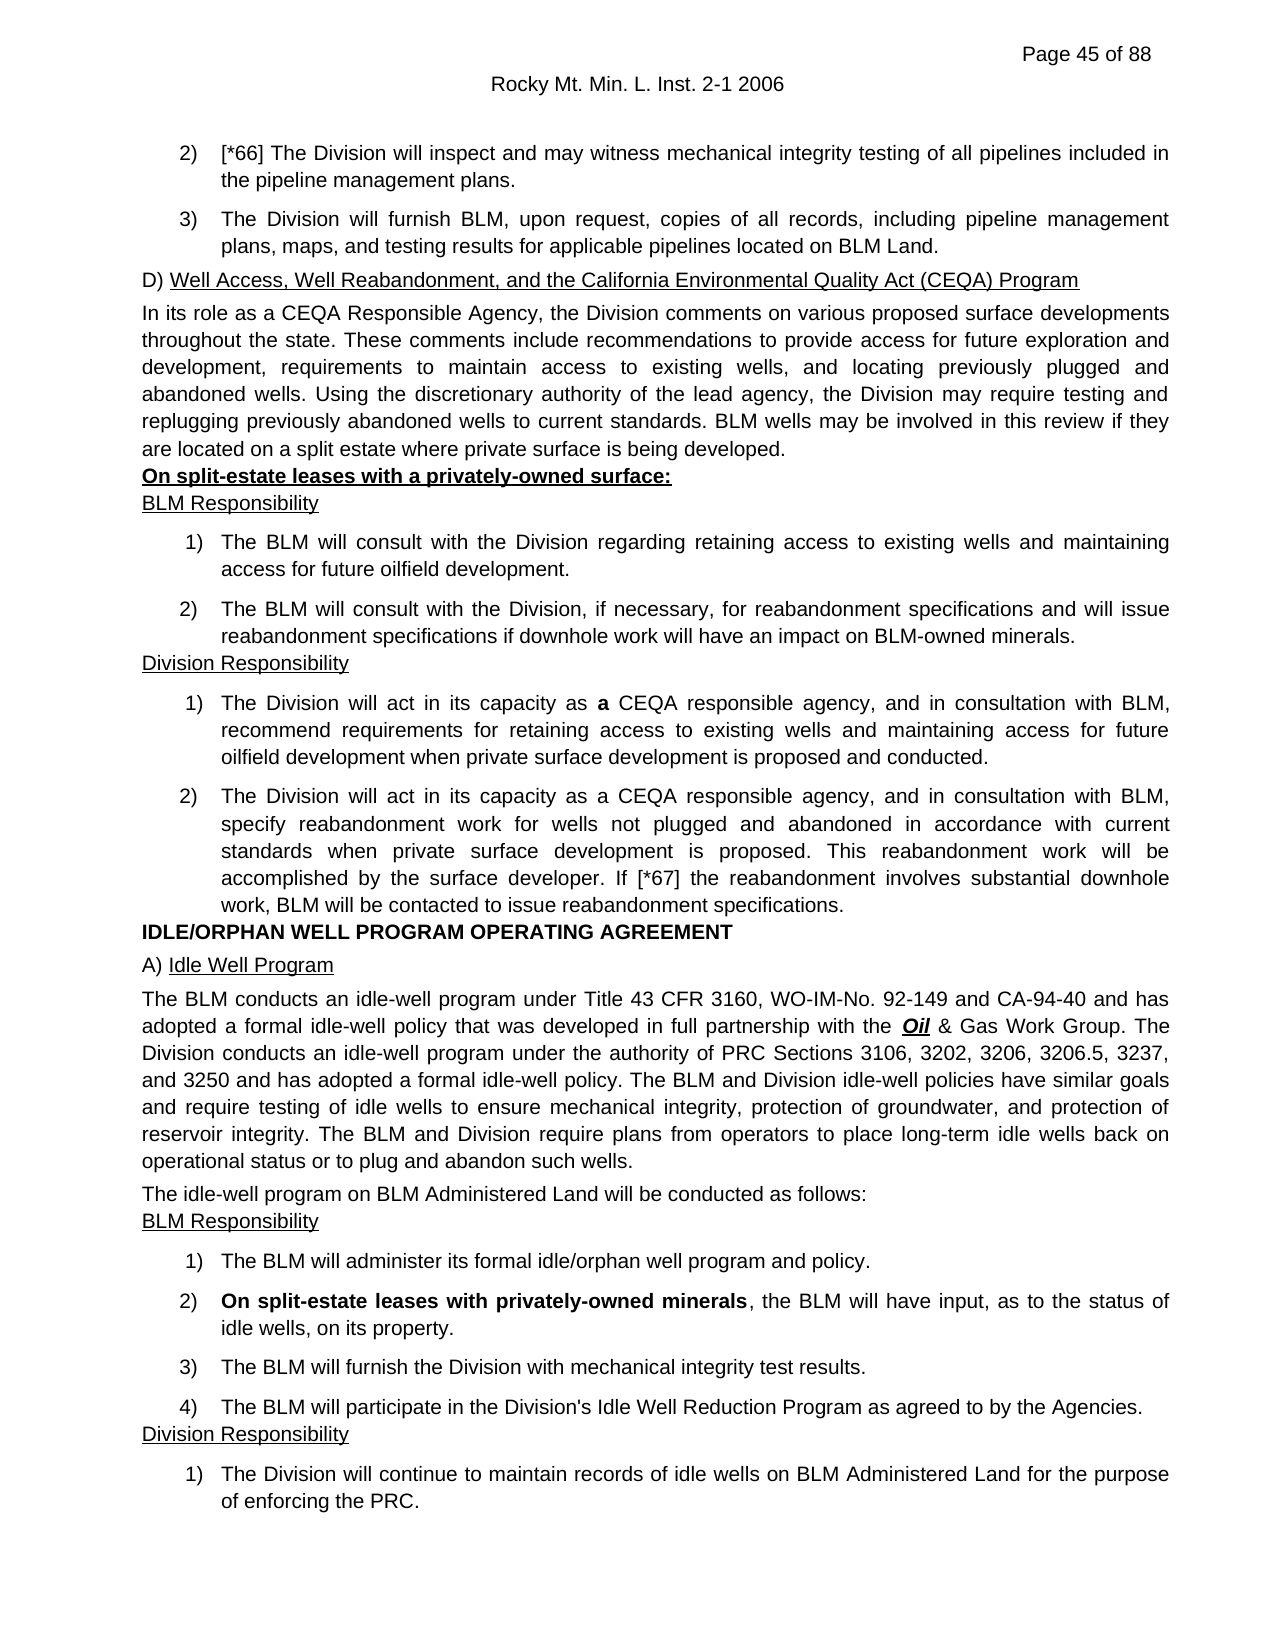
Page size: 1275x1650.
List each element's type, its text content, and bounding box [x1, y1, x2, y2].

text A) Idle Well Program [142, 950, 1171, 977]
list The BLM will consult with the Division, if necessary, for reabandonment specifications and will issue reabandonment specifications if downhole work will have an impact on BLM-owned minerals. [179, 594, 1171, 648]
text The BLM conducts an idle-well program under Title 43 CFR 3160, WO-IM-No. 92-149 and CA-94-40 and has adopted a formal idle-well policy that was developed in full partnership with the Oil & Gas Work Group. The Division conducts an idle-well program under the authority of PRC Sections 3106, 3202, 3206, 3206.5, 3237, and 3250 and has adopted a formal idle-well policy. The BLM and Division idle-well policies have similar goals and require testing of idle wells to ensure mechanical integrity, protection of groundwater, and protection of reservoir integrity. The BLM and Division require plans from operators to place long-term idle wells back on operational status or to plug and abandon such wells. [142, 983, 1171, 1173]
text Division Responsibility [142, 648, 1171, 675]
text BLM Responsibility [142, 487, 1171, 514]
list The Division will furnish BLM, upon request, copies of all records, including pipeline management plans, maps, and testing results for applicable pipelines located on BLM Land. [179, 204, 1171, 258]
list The Division will act in its capacity as a CEQA responsible agency, and in consultation with BLM, specify reabandonment work for wells not plugged and abandoned in accordance with current standards when private surface development is proposed. This reabandonment work will be accomplished by the surface developer. If [*67] the reabandonment involves substantial downhole work, BLM will be contacted to issue reabandonment specifications. [179, 781, 1171, 917]
list The Division will continue to maintain records of idle wells on BLM Administered Land for the purpose of enforcing the PRC. [179, 1458, 1171, 1512]
text In its role as a CEQA Responsible Agency, the Division comments on various proposed surface developments throughout the state. These comments include recommendations to provide access for future exploration and development, requirements to maintain access to existing wells, and locating previously plugged and abandoned wells. Using the discretionary authority of the lead agency, the Division may require testing and replugging previously abandoned wells to current standards. BLM wells may be involved in this review if they are located on a split estate where private surface is being developed. [142, 298, 1171, 460]
text On split-estate leases with a privately-owned surface: [142, 460, 1171, 487]
text IDLE/ORPHAN WELL PROGRAM OPERATING AGREEMENT [142, 917, 1171, 944]
list The BLM will consult with the Division regarding retaining access to existing wells and maintaining access for future oilfield development. [179, 527, 1171, 581]
text D) Well Access, Well Reabandonment, and the California Environmental Quality Act (CEQA) Program [142, 264, 1171, 292]
list [*66] The Division will inspect and may witness mechanical integrity testing of all pipelines included in the pipeline management plans. [179, 137, 1171, 192]
text BLM Responsibility [142, 1206, 1171, 1233]
list The BLM will furnish the Division with mechanical integrity test results. [179, 1352, 1171, 1379]
list The Division will act in its capacity as a CEQA responsible agency, and in consultation with BLM, recommend requirements for retaining access to existing wells and maintaining access for future oilfield development when private surface development is proposed and conducted. [179, 687, 1171, 769]
list The BLM will participate in the Division's Idle Well Reduction Program as agreed to by the Agencies. [179, 1392, 1171, 1419]
list On split-estate leases with privately-owned minerals, the BLM will have input, as to the status of idle wells, on its property. [179, 1285, 1171, 1339]
text The idle-well program on BLM Administered Land will be conducted as follows: [142, 1179, 1171, 1206]
text Division Responsibility [142, 1419, 1171, 1446]
list The BLM will administer its formal idle/orphan well program and policy. [179, 1246, 1171, 1273]
